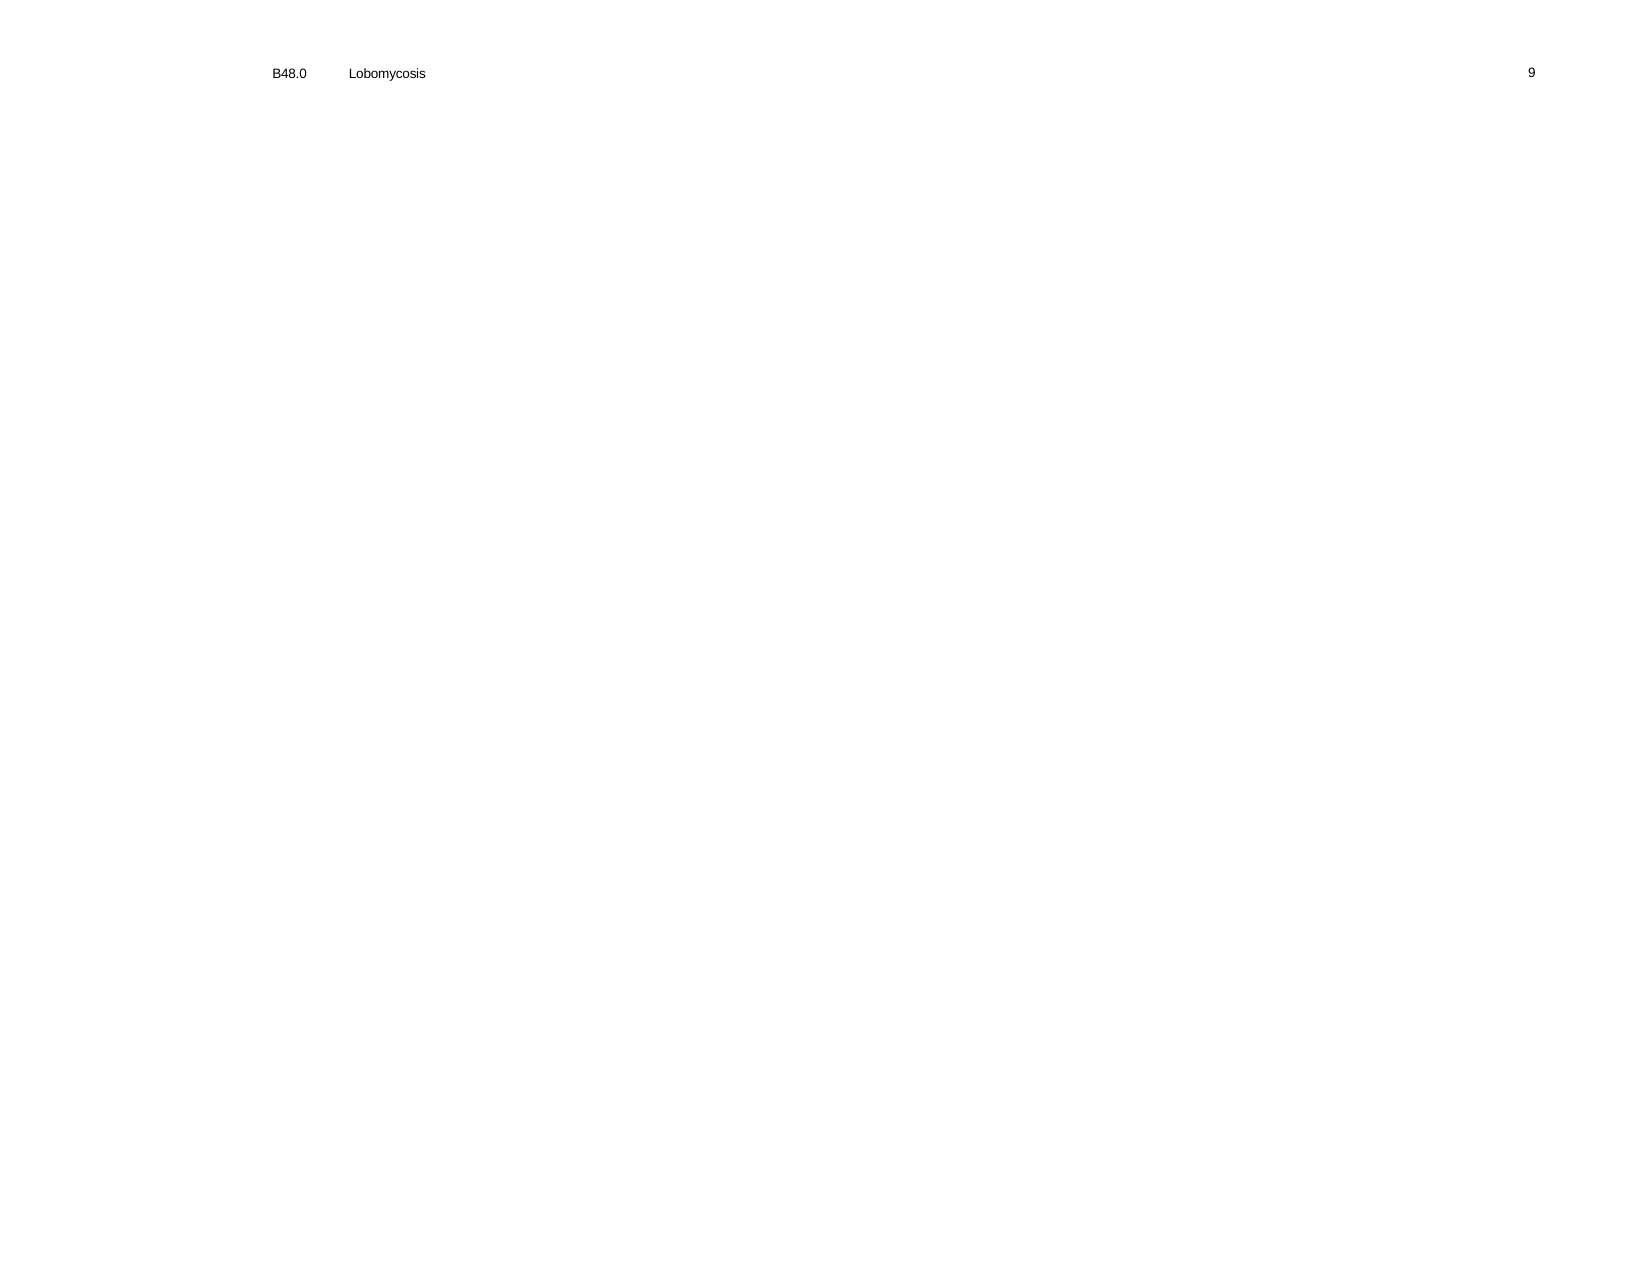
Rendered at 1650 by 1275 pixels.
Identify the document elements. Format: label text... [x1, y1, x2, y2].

text B48.0 Lobomycosis 9 [272, 67, 1550, 82]
